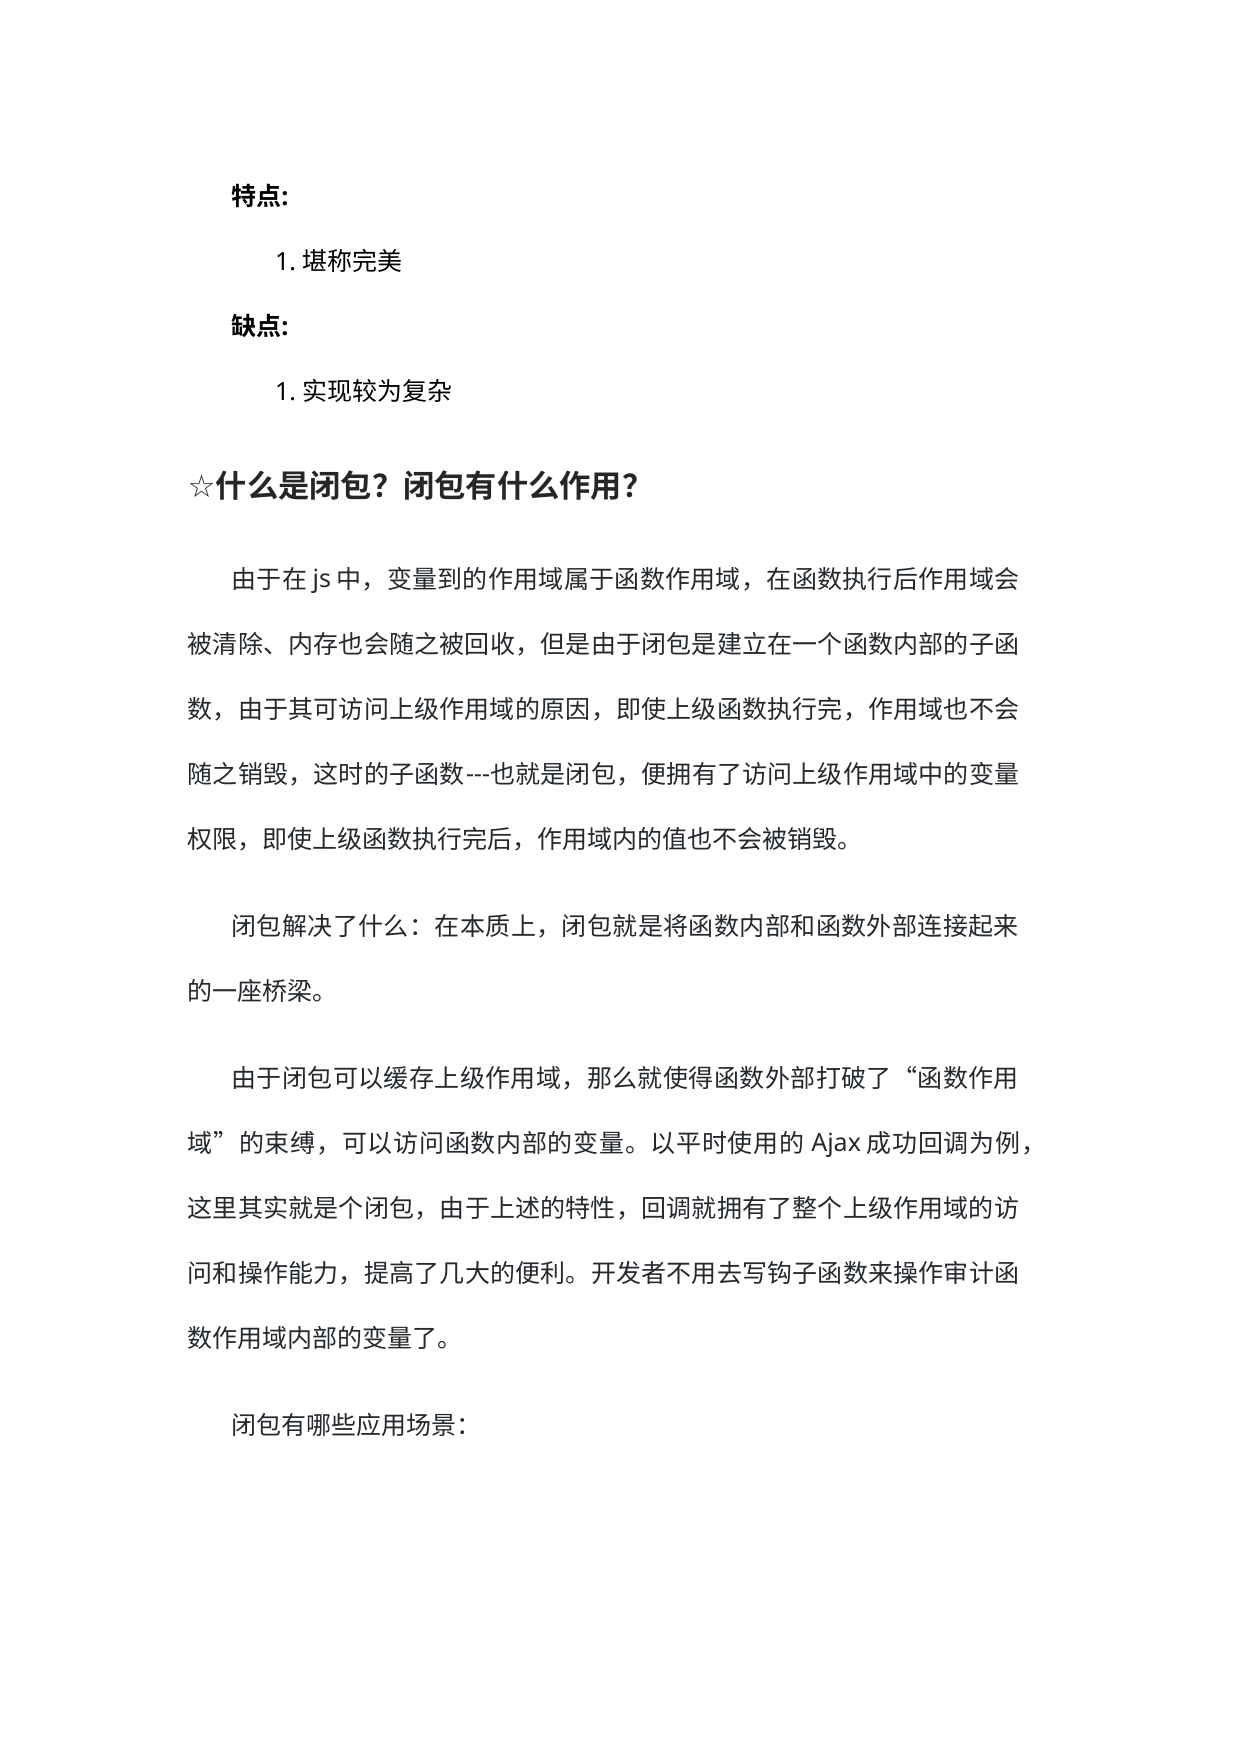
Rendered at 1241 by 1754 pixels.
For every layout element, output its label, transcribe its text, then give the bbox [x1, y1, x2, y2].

text 缺点: [187, 292, 1053, 357]
text 特点: [187, 162, 1053, 227]
list 堪称完美 [231, 227, 1053, 292]
text 闭包解决了什么：在本质上，闭包就是将函数内部和函数外部连接起来的一座桥梁。 [187, 892, 1021, 1022]
subtitle ☆什么是闭包？闭包有什么作用？ [187, 451, 1053, 516]
text 闭包有哪些应用场景： [187, 1391, 1021, 1456]
list 实现较为复杂 [231, 357, 1053, 422]
text 由于在js中，变量到的作用域属于函数作用域，在函数执行后作用域会被清除、内存也会随之被回收，但是由于闭包是建立在一个函数内部的子函数，由于其可访问上级作用域的原因，即使上级函数执行完，作用域也不会随之销毁，这时的子函数---也就是闭包，便拥有了访问上级作用域中的变量权限，即使上级函数执行完后，作用域内的值也不会被销毁。 [187, 545, 1021, 870]
text 由于闭包可以缓存上级作用域，那么就使得函数外部打破了“函数作用域”的束缚，可以访问函数内部的变量。以平时使用的Ajax成功回调为例，这里其实就是个闭包，由于上述的特性，回调就拥有了整个上级作用域的访问和操作能力，提高了几大的便利。开发者不用去写钩子函数来操作审计函数作用域内部的变量了。 [187, 1044, 1021, 1369]
